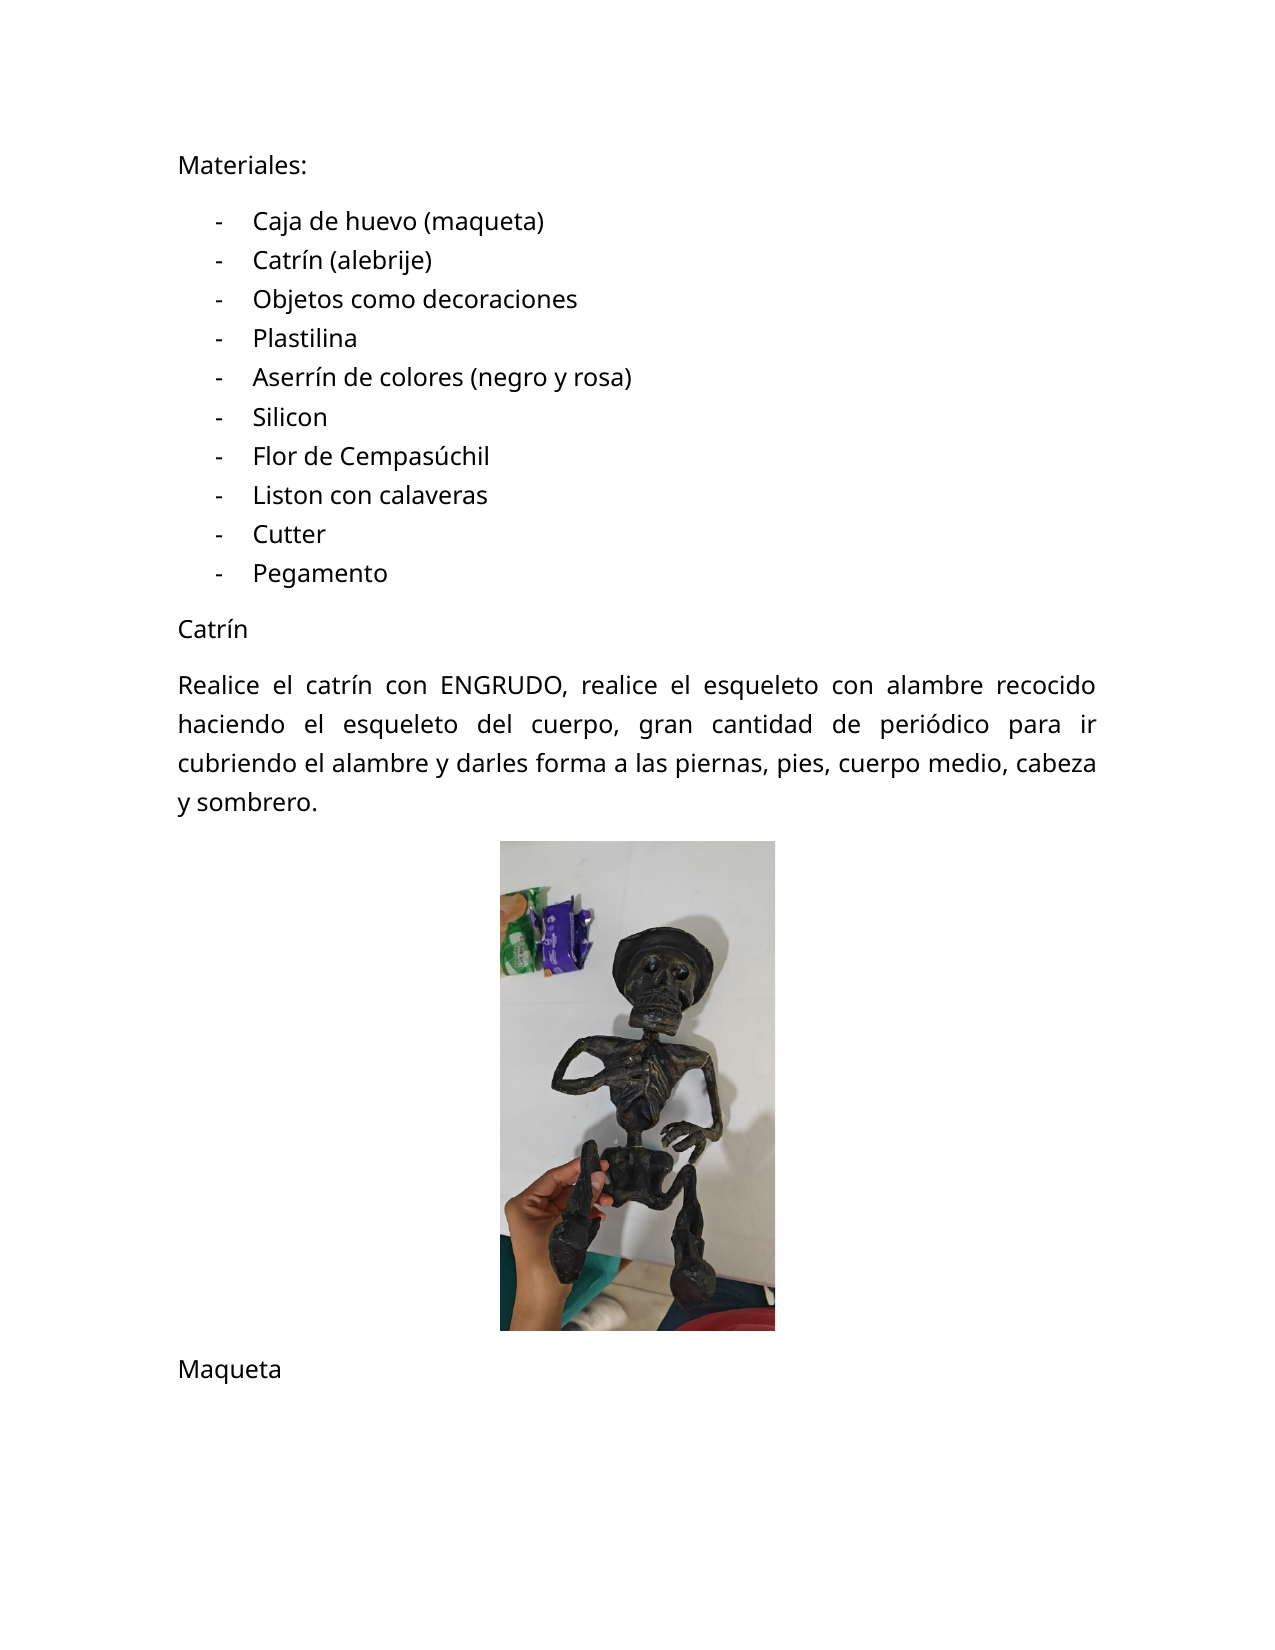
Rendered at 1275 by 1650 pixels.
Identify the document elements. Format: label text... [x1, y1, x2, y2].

list Liston con calaveras [215, 478, 1098, 512]
list Plastilina [215, 321, 1098, 355]
list Objetos como decoraciones [215, 282, 1098, 316]
list Aserrín de colores (negro y rosa) [215, 360, 1098, 394]
list Catrín (alebrije) [215, 243, 1098, 277]
picture [500, 841, 775, 1331]
text Catrín [177, 612, 1098, 646]
list Cutter [215, 517, 1098, 551]
text Realice el catrín con ENGRUDO, realice el esqueleto con alambre recocido haciendo el esqueleto del cuerpo, gran cantidad de periódico para ir cubriendo el alambre y darles forma a las piernas, pies, cuerpo medio, cabeza y sombrero. [177, 668, 1098, 819]
list Pegamento [215, 556, 1098, 590]
text Maqueta [177, 1352, 1098, 1386]
list Caja de huevo (maqueta) [215, 203, 1098, 237]
list Silicon [215, 399, 1098, 433]
list Flor de Cempasúchil [215, 438, 1098, 472]
text Materiales: [177, 148, 1098, 182]
